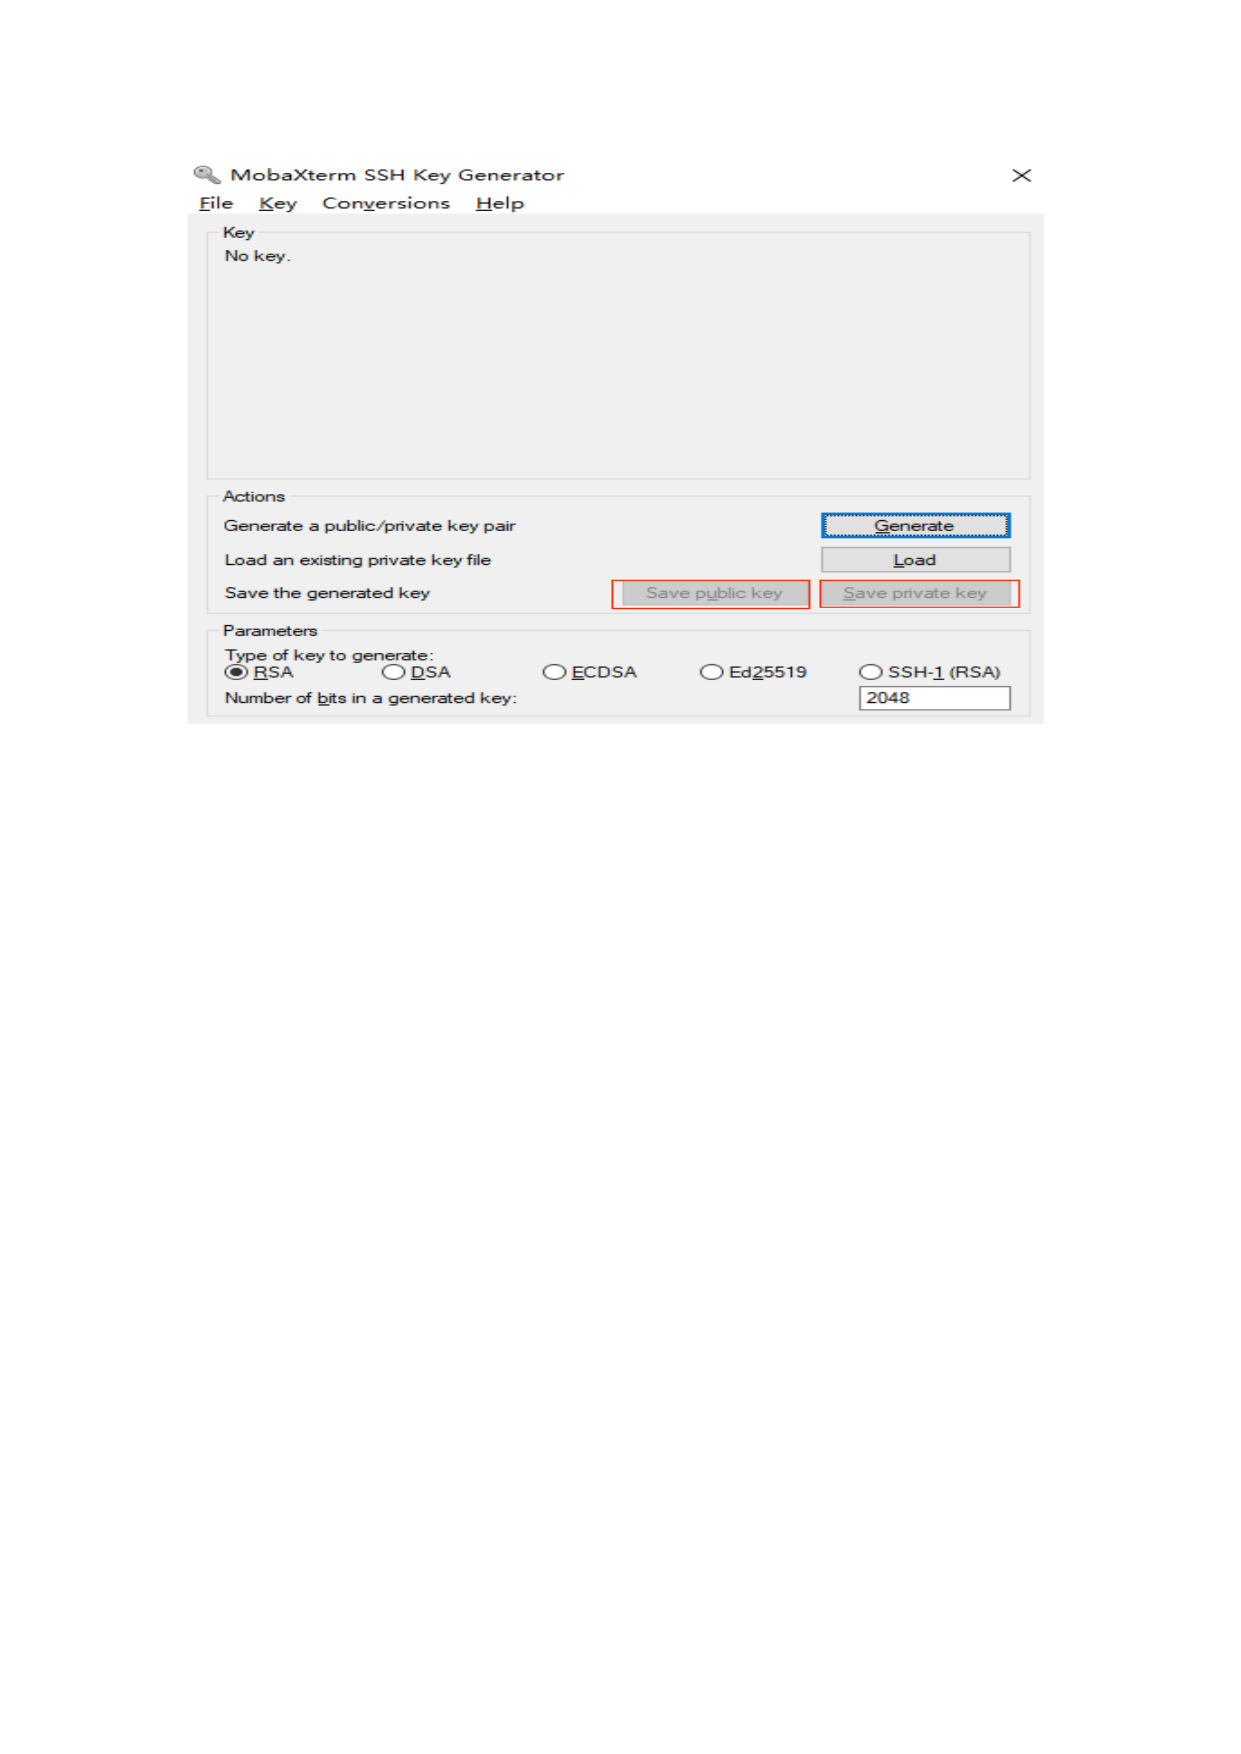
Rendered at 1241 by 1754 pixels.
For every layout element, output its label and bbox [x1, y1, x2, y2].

picture [187, 162, 1044, 724]
